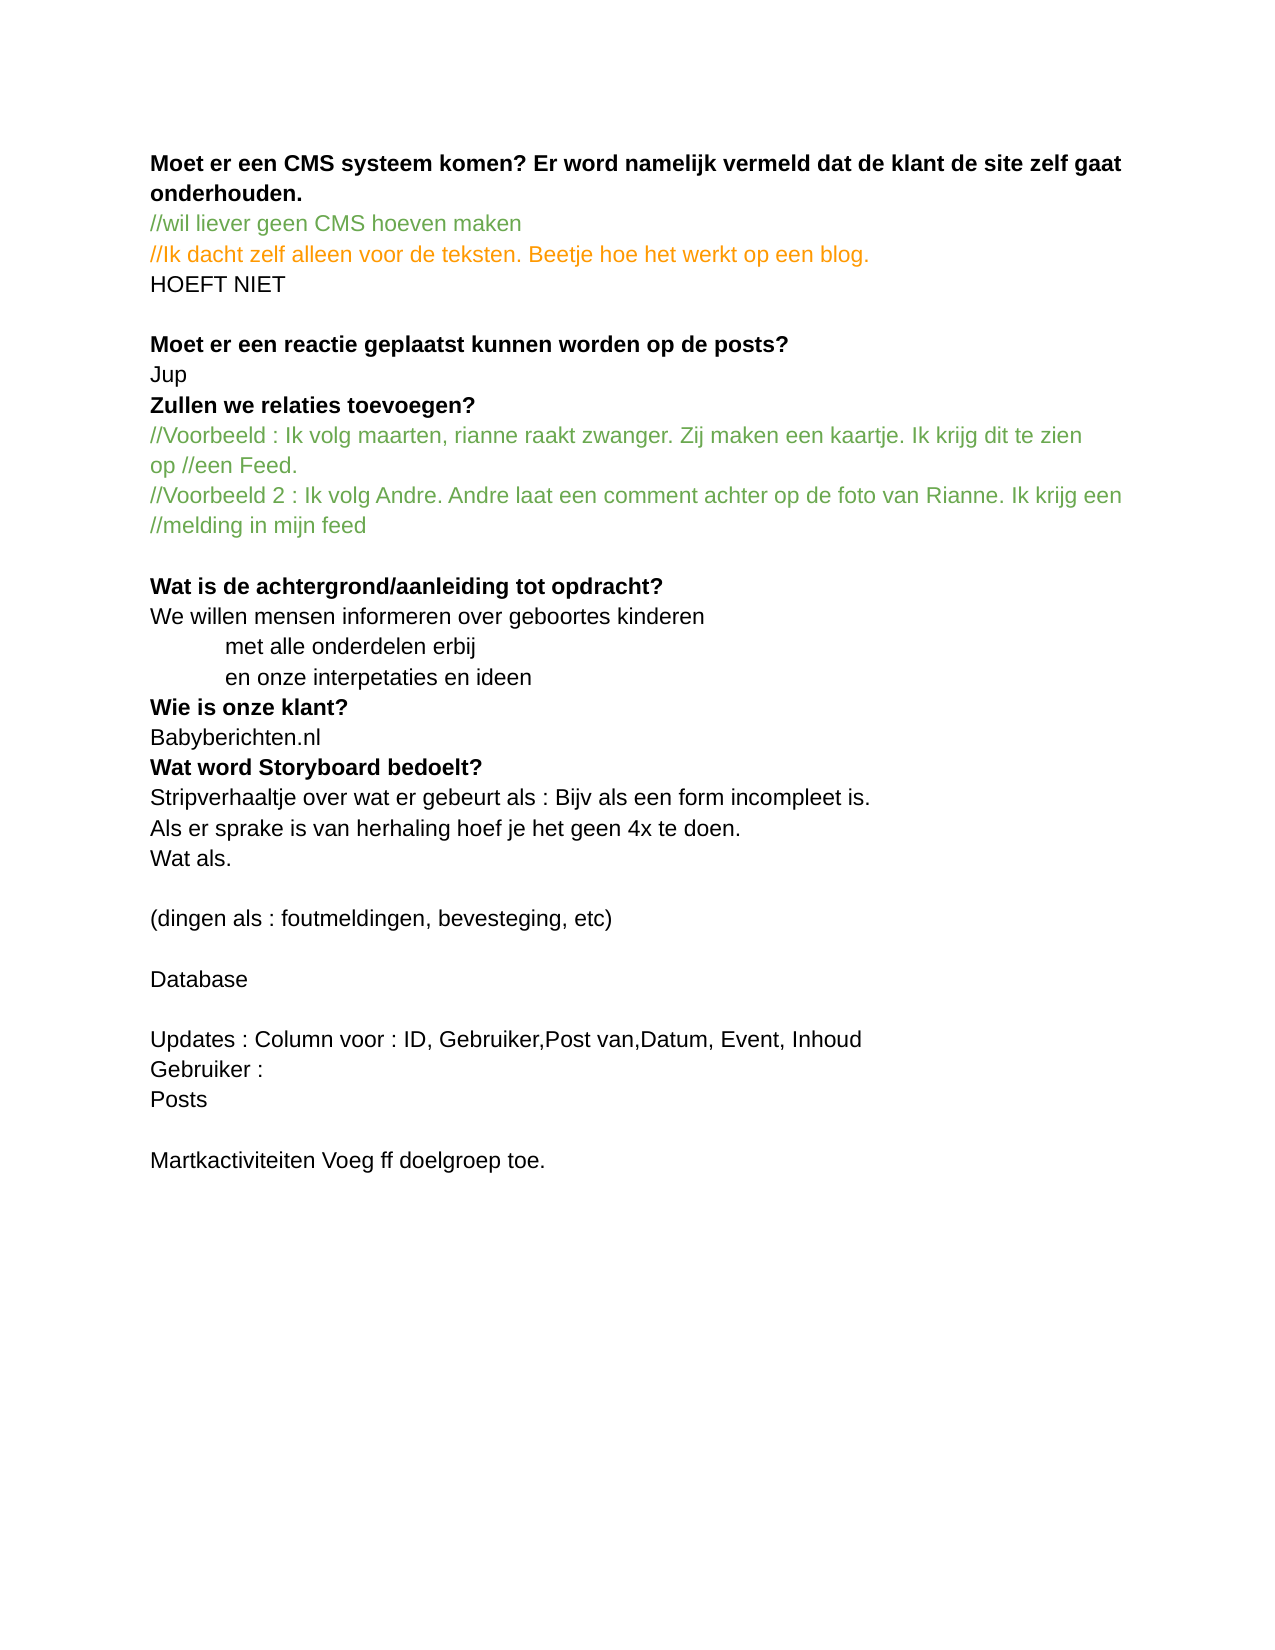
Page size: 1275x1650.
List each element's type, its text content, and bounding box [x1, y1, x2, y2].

text Moet er een reactie geplaatst kunnen worden op de posts? [150, 331, 1125, 358]
text //Ik dacht zelf alleen voor de teksten. Beetje hoe het werkt op een blog. [150, 241, 1125, 267]
text Zullen we relaties toevoegen? [150, 392, 1125, 418]
text Wie is onze klant? [150, 694, 1125, 720]
text Martkactiviteiten Voeg ff doelgroep toe. [150, 1147, 1125, 1173]
text Database [150, 966, 1125, 992]
text Als er sprake is van herhaling hoef je het geen 4x te doen. [150, 814, 1125, 841]
text Posts [150, 1086, 1125, 1113]
text //Voorbeeld 2 : Ik volg Andre. Andre laat een comment achter op de foto van Rianne. Ik krijg een //melding in mijn feed [150, 482, 1125, 539]
text Babyberichten.nl [150, 724, 1125, 750]
text Jup [150, 361, 1125, 388]
text Stripverhaaltje over wat er gebeurt als : Bijv als een form incompleet is. [150, 784, 1125, 811]
text (dingen als : foutmeldingen, bevesteging, etc) [150, 905, 1125, 932]
text HOEFT NIET [150, 271, 1125, 297]
text met alle onderdelen erbij [150, 633, 1125, 660]
text Wat word Storyboard bedoelt? [150, 754, 1125, 781]
text Updates : Column voor : ID, Gebruiker,Post van,Datum, Event, Inhoud [150, 1026, 1125, 1052]
text We willen mensen informeren over geboortes kinderen [150, 603, 1125, 629]
text Gebruiker : [150, 1056, 1125, 1083]
text //wil liever geen CMS hoeven maken [150, 210, 1125, 237]
text Wat als. [150, 845, 1125, 871]
text //Voorbeeld : Ik volg maarten, rianne raakt zwanger. Zij maken een kaartje. Ik krijg dit te zien op //een Feed. [150, 422, 1125, 478]
text en onze interpetaties en ideen [150, 663, 1125, 690]
text Wat is de achtergrond/aanleiding tot opdracht? [150, 573, 1125, 599]
text Moet er een CMS systeem komen? Er word namelijk vermeld dat de klant de site zelf gaat onderhouden. [150, 150, 1125, 207]
